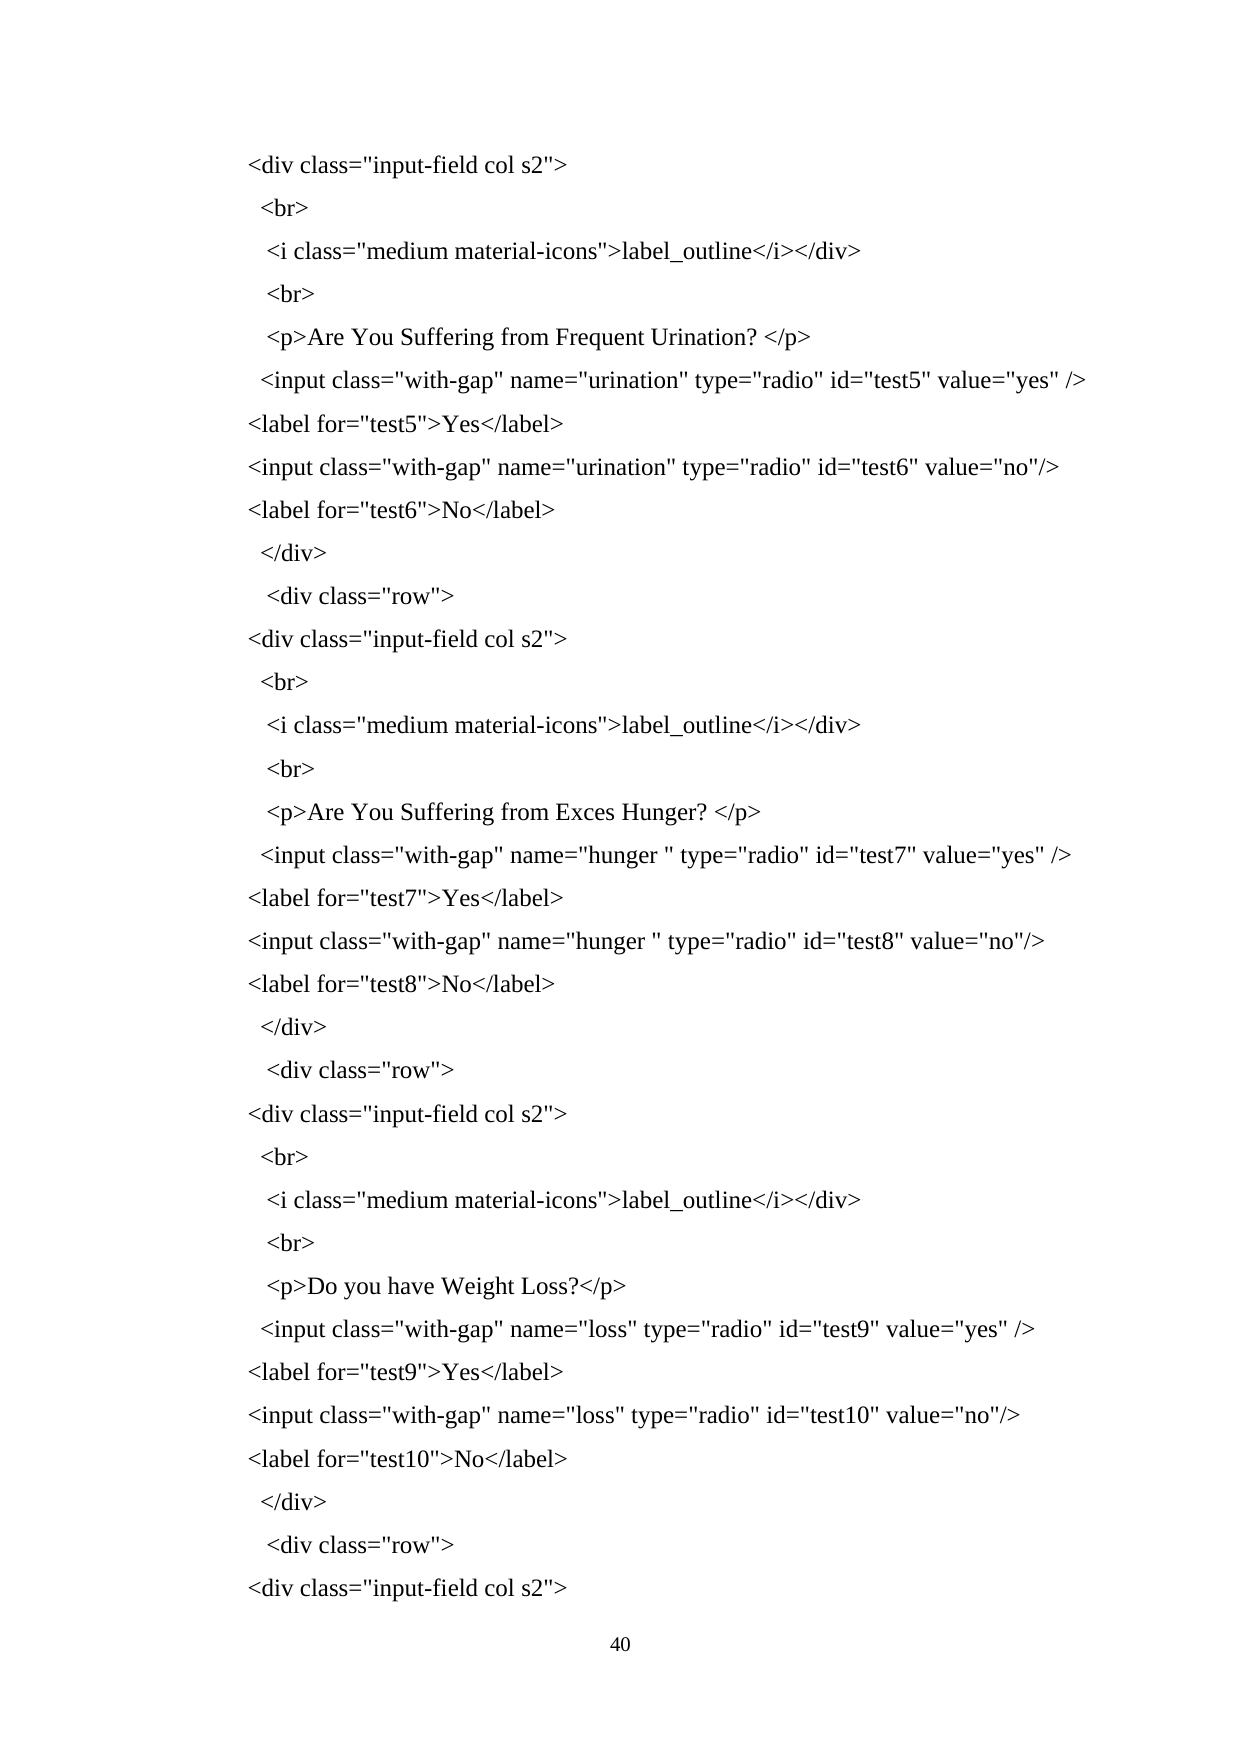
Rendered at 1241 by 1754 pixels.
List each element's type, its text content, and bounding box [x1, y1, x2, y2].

text <div class="row"> [210, 1056, 1090, 1084]
text </div> [210, 1487, 1090, 1516]
text <br> [210, 193, 1090, 222]
text <p>Are You Suffering from Frequent Urination? </p> [210, 322, 1090, 351]
text <i class="medium material-icons">label_outline</i></div> [210, 711, 1090, 739]
text <p>Are You Suffering from Exces Hunger? </p> [210, 797, 1090, 826]
text <i class="medium material-icons">label_outline</i></div> [210, 236, 1090, 265]
text <input class="with-gap" name="hunger " type="radio" id="test8" value="no"/> [210, 926, 1090, 955]
text </div> [210, 1012, 1090, 1041]
text <i class="medium material-icons">label_outline</i></div> [210, 1185, 1090, 1214]
text <input class="with-gap" name="urination" type="radio" id="test5" value="yes" /> [210, 366, 1090, 394]
text <label for="test6">No</label> [210, 495, 1090, 524]
text <br> [210, 279, 1090, 308]
text <label for="test9">Yes</label> [210, 1357, 1090, 1386]
text <label for="test10">No</label> [210, 1444, 1090, 1472]
text <input class="with-gap" name="urination" type="radio" id="test6" value="no"/> [210, 452, 1090, 481]
text <div class="input-field col s2"> [210, 1573, 1090, 1602]
text <input class="with-gap" name="hunger " type="radio" id="test7" value="yes" /> [210, 840, 1090, 869]
text <br> [210, 1142, 1090, 1171]
text <br> [210, 667, 1090, 696]
text <label for="test8">No</label> [210, 969, 1090, 998]
text <div class="row"> [210, 581, 1090, 610]
text <div class="input-field col s2"> [210, 624, 1090, 653]
text <br> [210, 1228, 1090, 1257]
text <div class="input-field col s2"> [210, 150, 1090, 179]
text <div class="row"> [210, 1530, 1090, 1559]
text <input class="with-gap" name="loss" type="radio" id="test9" value="yes" /> [210, 1314, 1090, 1343]
text <p>Do you have Weight Loss?</p> [210, 1271, 1090, 1300]
text <label for="test5">Yes</label> [210, 409, 1090, 437]
text <label for="test7">Yes</label> [210, 883, 1090, 912]
text <br> [210, 754, 1090, 782]
text <input class="with-gap" name="loss" type="radio" id="test10" value="no"/> [210, 1401, 1090, 1429]
text <div class="input-field col s2"> [210, 1099, 1090, 1127]
text </div> [210, 538, 1090, 567]
